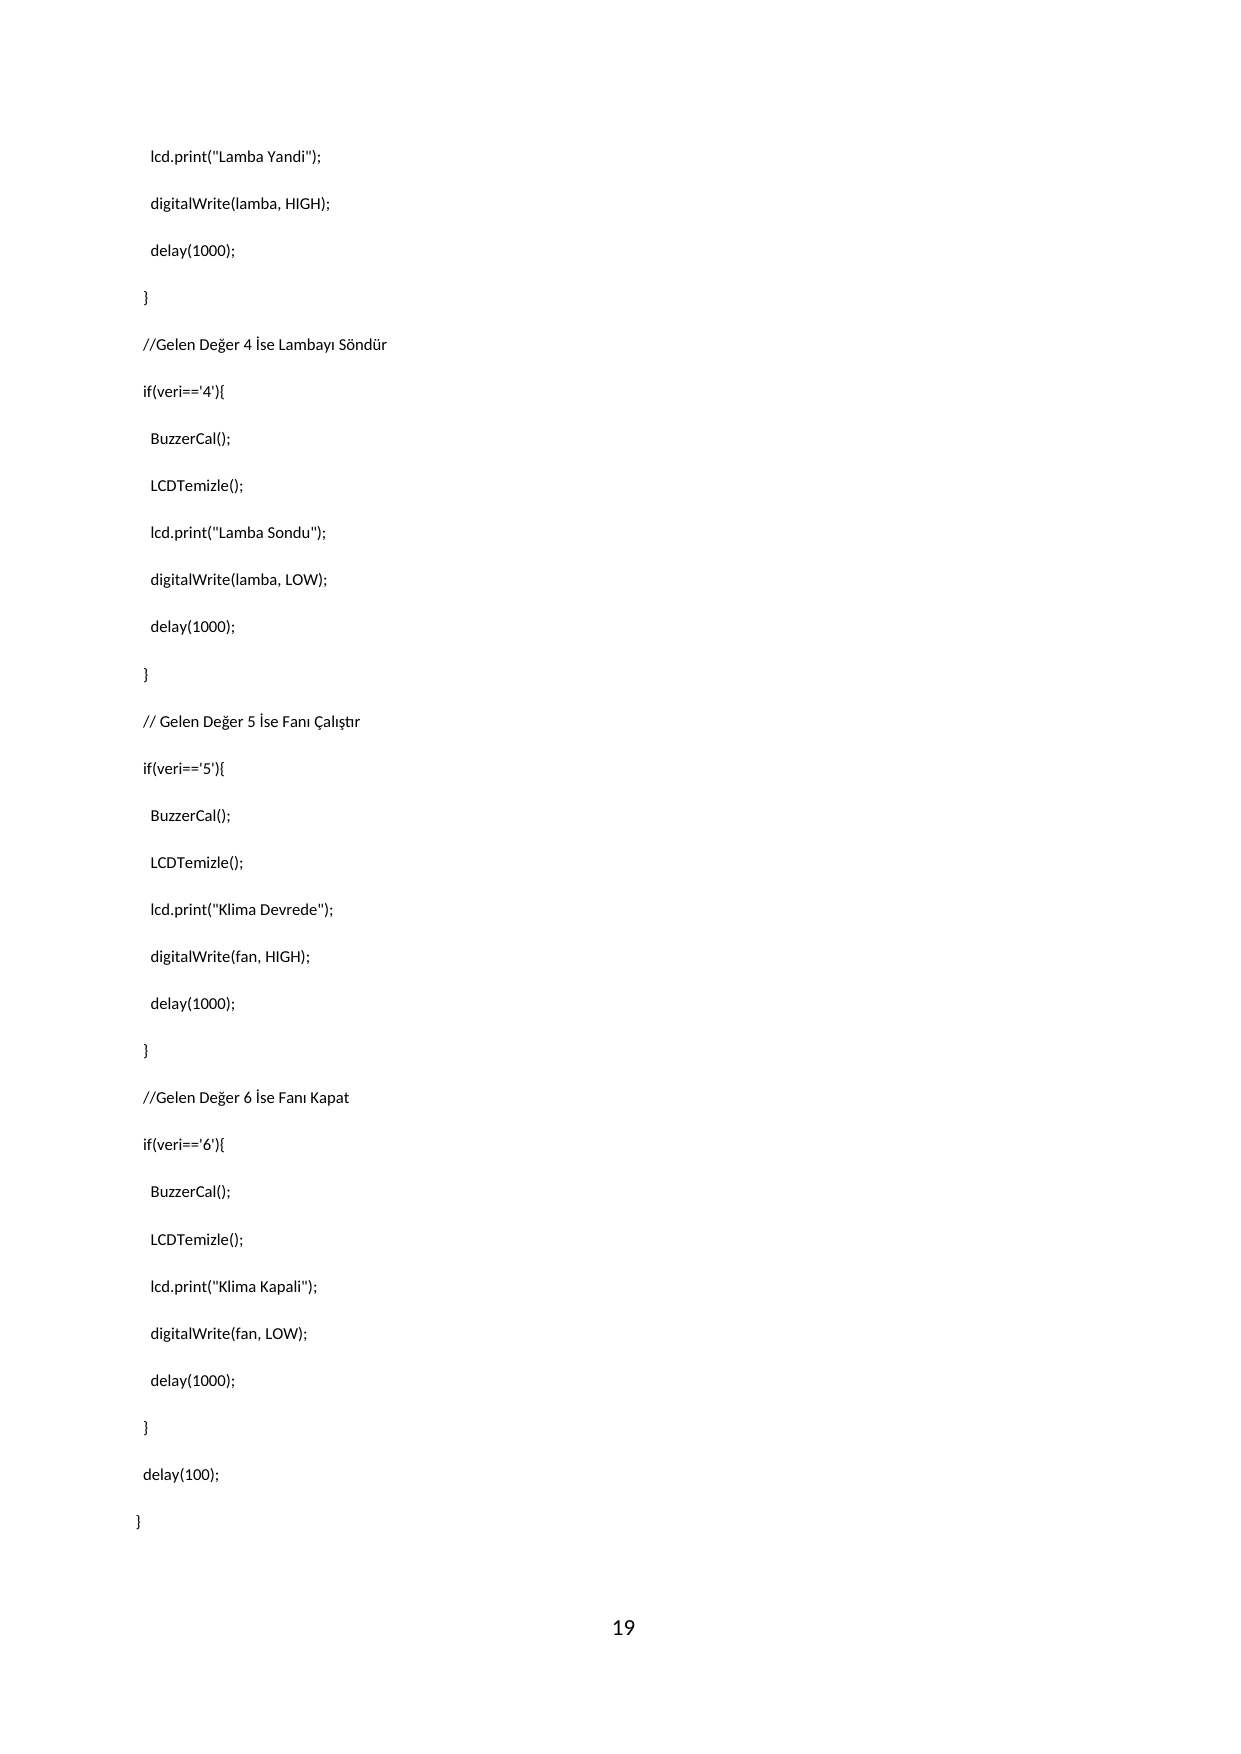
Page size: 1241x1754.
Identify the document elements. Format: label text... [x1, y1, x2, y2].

text lcd.print("Lamba Sondu"); [135, 522, 1111, 543]
text digitalWrite(fan, LOW); [135, 1323, 1111, 1343]
text if(veri=='6'){ [135, 1134, 1111, 1155]
text } [135, 1417, 1111, 1437]
text } [135, 1040, 1111, 1061]
text BuzzerCal(); [135, 428, 1111, 449]
text } [135, 664, 1111, 684]
text delay(100); [135, 1464, 1111, 1484]
text } [135, 1511, 1111, 1532]
text LCDTemizle(); [135, 1229, 1111, 1249]
text lcd.print("Klima Devrede"); [135, 899, 1111, 919]
text if(veri=='5'){ [135, 758, 1111, 778]
text BuzzerCal(); [135, 805, 1111, 825]
text digitalWrite(fan, HIGH); [135, 946, 1111, 967]
text lcd.print("Klima Kapali"); [135, 1276, 1111, 1296]
text // Gelen Değer 5 İse Fanı Çalıştır [135, 711, 1111, 731]
text lcd.print("Lamba Yandi"); [135, 146, 1111, 166]
text } [135, 287, 1111, 307]
text delay(1000); [135, 617, 1111, 637]
text //Gelen Değer 4 İse Lambayı Söndür [135, 334, 1111, 354]
text LCDTemizle(); [135, 475, 1111, 496]
text delay(1000); [135, 993, 1111, 1014]
text BuzzerCal(); [135, 1182, 1111, 1202]
text digitalWrite(lamba, LOW); [135, 569, 1111, 590]
text delay(1000); [135, 240, 1111, 260]
text delay(1000); [135, 1370, 1111, 1390]
text digitalWrite(lamba, HIGH); [135, 193, 1111, 213]
text LCDTemizle(); [135, 852, 1111, 872]
text //Gelen Değer 6 İse Fanı Kapat [135, 1087, 1111, 1108]
text if(veri=='4'){ [135, 381, 1111, 402]
